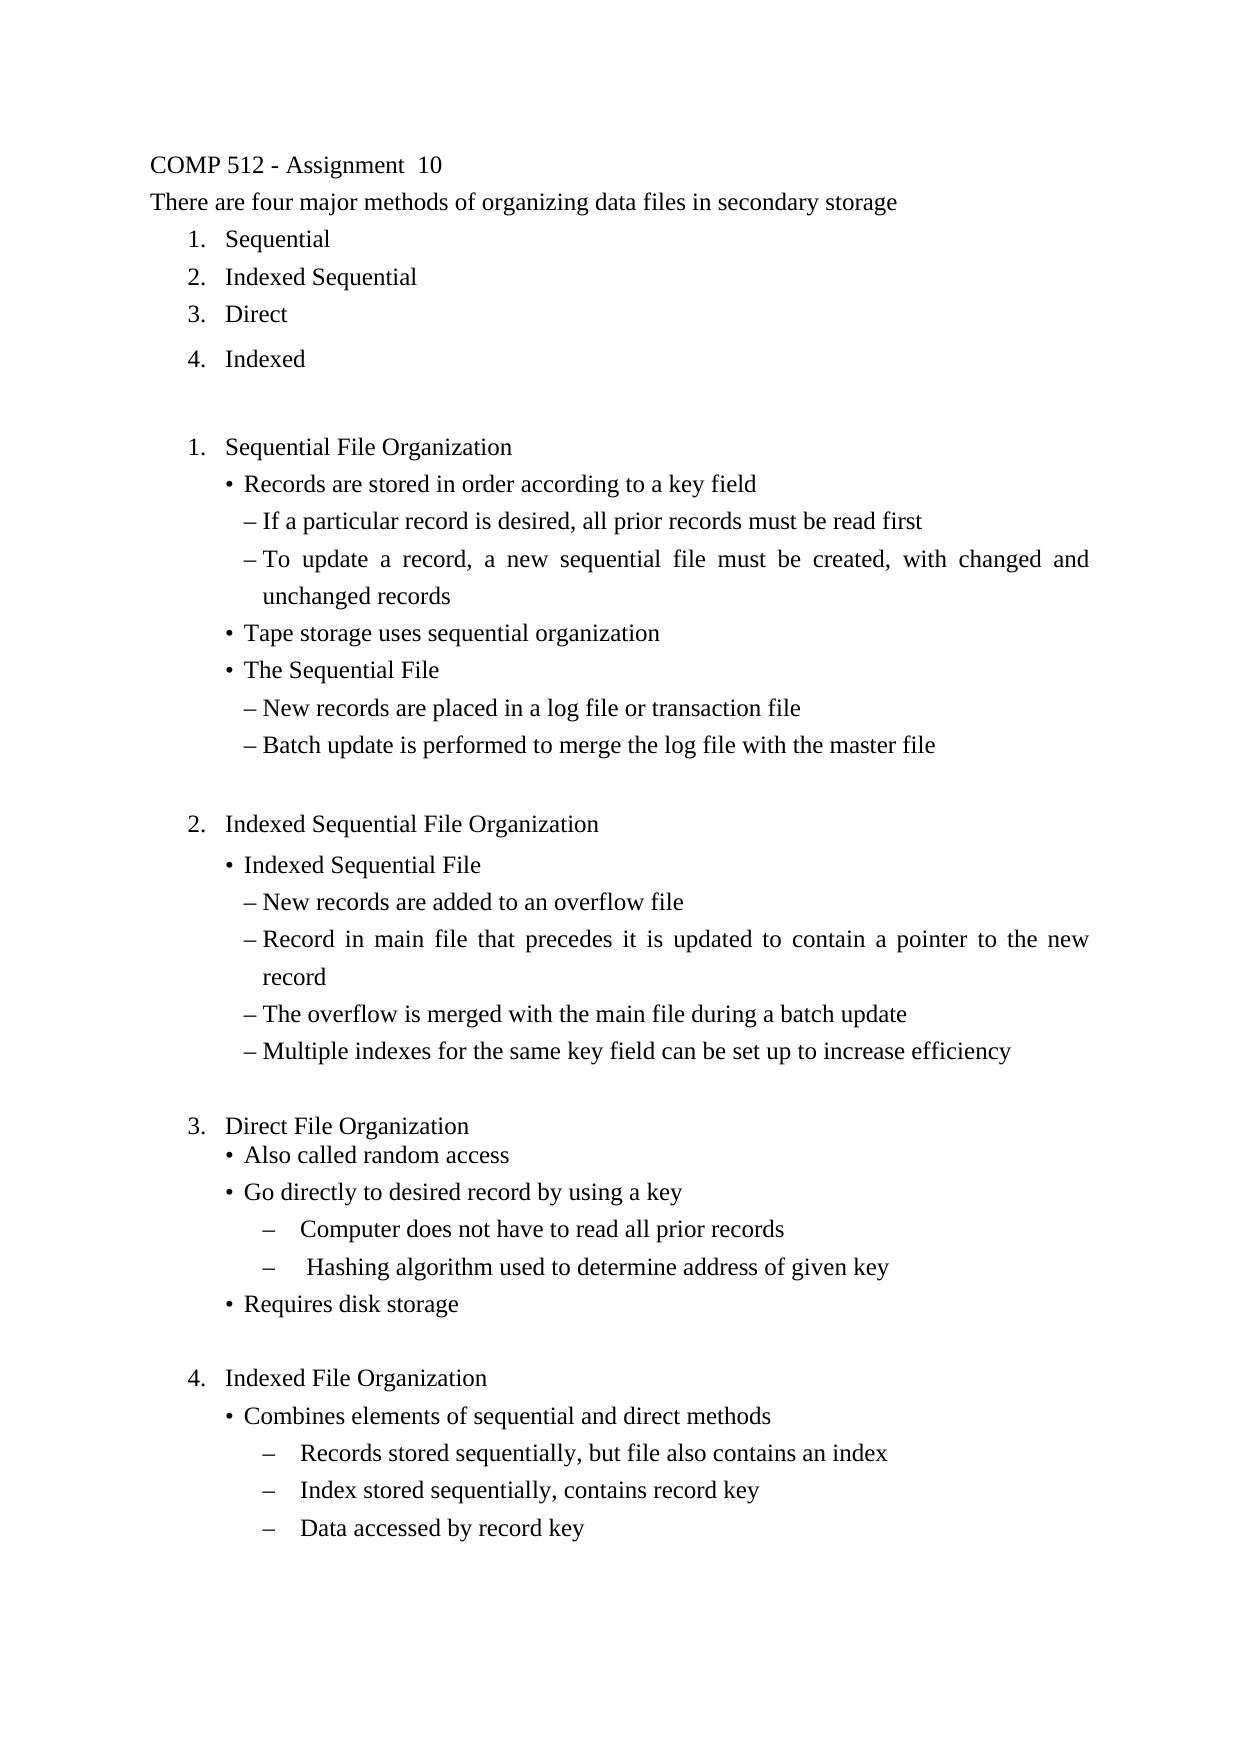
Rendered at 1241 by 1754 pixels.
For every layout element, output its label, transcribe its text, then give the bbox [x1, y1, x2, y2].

list Records stored sequentially, but file also contains an index [262, 1438, 1090, 1467]
subtitle Indexed Sequential File [225, 850, 1090, 879]
list Data accessed by record key [262, 1513, 1090, 1541]
subtitle Batch update is performed to merge the log file with the master file [244, 730, 1090, 759]
list Direct File Organization [187, 1111, 1090, 1140]
subtitle Indexed Sequential [187, 262, 1090, 290]
subtitle The Sequential File [225, 656, 1090, 684]
subtitle Direct [187, 299, 1090, 328]
subtitle Tape storage uses sequential organization [225, 618, 1090, 647]
list Computer does not have to read all prior records [262, 1214, 1090, 1243]
subtitle New records are added to an overflow file [244, 887, 1090, 916]
list Hashing algorithm used to determine address of given key [262, 1252, 1090, 1280]
subtitle Indexed [187, 344, 1090, 373]
list Also called random access [225, 1140, 1090, 1168]
subtitle Multiple indexes for the same key field can be set up to increase efficiency [244, 1036, 1090, 1065]
list Combines elements of sequential and direct methods [225, 1401, 1090, 1429]
list Indexed Sequential File Organization [187, 809, 1090, 837]
list Requires disk storage [225, 1289, 1090, 1318]
subtitle The overflow is merged with the main file during a batch update [244, 999, 1090, 1028]
subtitle Record in main file that precedes it is updated to contain a pointer to the new record [244, 924, 1090, 991]
text COMP 512 - Assignment 10 [150, 150, 1090, 179]
subtitle If a particular record is desired, all prior records must be read first [244, 506, 1090, 535]
subtitle New records are placed in a log file or transaction file [244, 693, 1090, 722]
list Go directly to desired record by using a key [225, 1177, 1090, 1206]
subtitle There are four major methods of organizing data files in secondary storage [150, 187, 1090, 216]
subtitle To update a record, a new sequential file must be created, with changed and unchanged records [244, 544, 1090, 610]
list Index stored sequentially, contains record key [262, 1475, 1090, 1504]
subtitle Records are stored in order according to a key field [225, 469, 1090, 498]
subtitle Sequential File Organization [187, 432, 1090, 461]
list Indexed File Organization [187, 1363, 1090, 1392]
subtitle Sequential [187, 224, 1090, 253]
